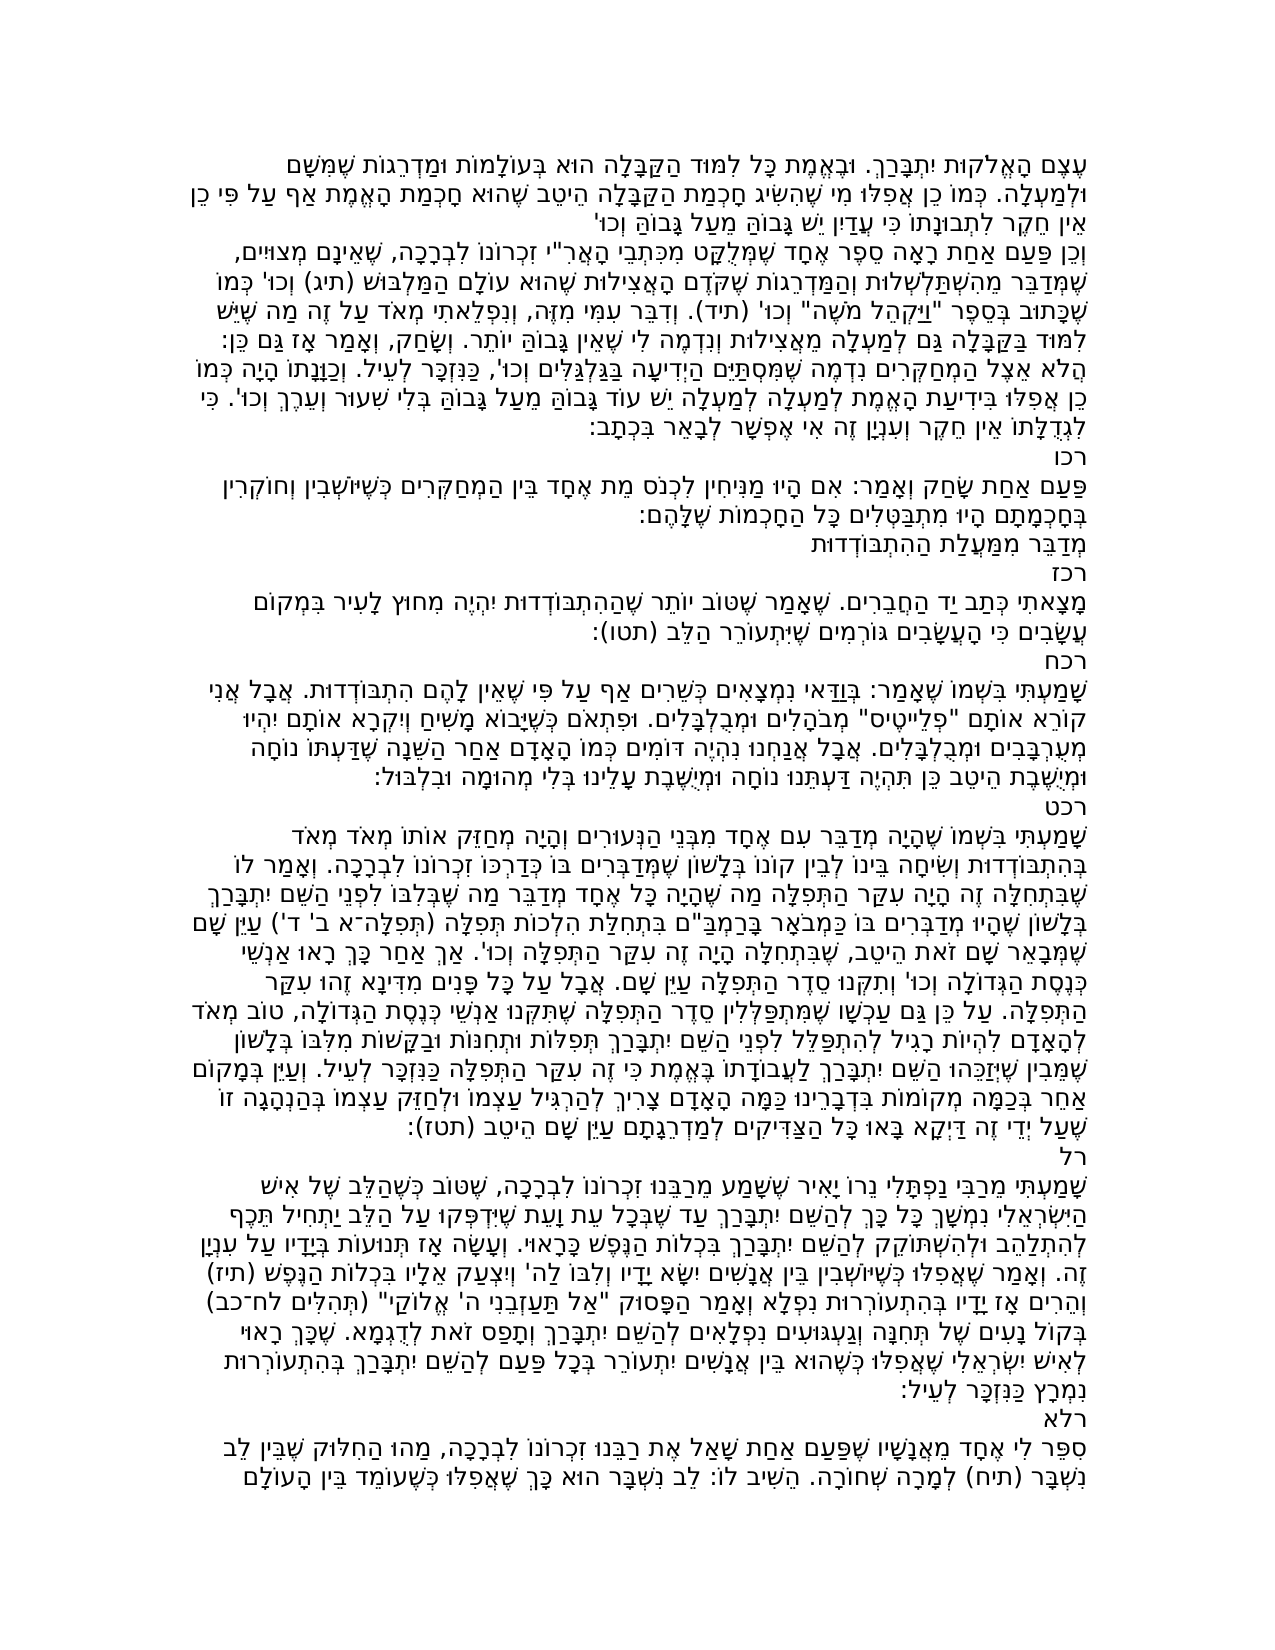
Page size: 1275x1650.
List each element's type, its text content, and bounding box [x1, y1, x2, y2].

text רכו [187, 442, 1087, 471]
text רל [187, 1142, 1087, 1171]
text מְדַבֵּר מִמַּעֲלַת הַהִתְבּוֹדְדוּת [187, 529, 1087, 558]
text שָׁמַעְתִּי מֵרַבִּי נַפְתָּלִי נֵרוֹ יָאִיר שֶׁשָּׁמַע מֵרַבֵּנוּ זִכְרוֹנוֹ לִבְרָכָה, שֶׁטּוֹב כְּשֶׁהַלֵּב שֶׁל אִישׁ הַיִּשְׂרְאֵלִי נִמְשָׁךְ כָּל כָּךְ לְהַשֵּׁם יִתְבָּרַךְ עַד שֶׁבְּכָל עֵת וָעֵת שֶׁיִּדְפְּקוּ עַל הַלֵּב יַתְחִיל תֵּכֶף לְהִתְלַהֵב וּלְהִשְׁתּוֹקֵק לְהַשֵּׁם יִתְבָּרַךְ בִּכְלוֹת הַנֶּפֶשׁ כָּרָאוּי. וְעָשָׂה אָז תְּנוּעוֹת בְּיָדָיו עַל עִנְיָן זֶה. וְאָמַר שֶׁאֲפִלּוּ כְּשֶׁיּוֹשְׁבִין בֵּין אֲנָשִׁים יִשָּׂא יָדָיו וְלִבּוֹ לַה' וְיִצְעַק אֵלָיו בִּכְלוֹת הַנֶּפֶשׁ (תיז) וְהֵרִים אָז יָדָיו בְּהִתְעוֹרְרוּת נִפְלָא וְאָמַר הַפָּסוּק "אַל תַּעַזְבֵנִי ה' אֱלוֹקַי" (תְּהִלִּים לח־כב) בְּקוֹל נָעִים שֶׁל תְּחִנָּה וְגַעְגּוּעִים נִפְלָאִים לְהַשֵּׁם יִתְבָּרַךְ וְתָפַס זֹאת לְדֻגְמָא. שֶׁכָּךְ רָאוּי לְאִישׁ יִשְׂרְאֵלִי שֶׁאֲפִלּוּ כְּשֶׁהוּא בֵּין אֲנָשִׁים יִתְעוֹרֵר בְּכָל פַּעַם לְהַשֵּׁם יִתְבָּרַךְ בְּהִתְעוֹרְרוּת נִמְרָץ כַּנִּזְכָּר לְעֵיל: [187, 1171, 1087, 1404]
text וְכֵן פַּעַם אַחַת רָאָה סֵפֶר אֶחָד שֶׁמְּלֻקָּט מִכִּתְבֵי הָאֲרִ"י זִכְרוֹנוֹ לִבְרָכָה, שֶׁאֵינָם מְצוּיִים, שֶׁמְּדַבֵּר מֵהִשְׁתַּלְשְׁלוּת וְהַמַּדְרֵגוֹת שֶׁקֹּדֶם הָאֲצִילוּת שֶׁהוּא עוֹלָם הַמַּלְבּוּשׁ (תיג) וְכוּ' כְּמוֹ שֶׁכָּתוּב בְּסֵפֶר "וַיַּקְהֵל מֹשֶׁה" וְכוּ' (תיד). וְדִבֵּר עִמִּי מִזֶּה, וְנִפְלֵאתִי מְאֹד עַל זֶה מַה שֶּׁיֵּשׁ לִמּוּד בַּקַּבָּלָה גַּם לְמַעְלָה מֵאֲצִילוּת וְנִדְמֶה לִי שֶׁאֵין גָּבוֹהַּ יוֹתֵר. וְשָׂחַק, וְאָמַר אָז גַּם כֵּן: הֲלֹא אֵצֶל הַמְחַקְּרִים נִדְמֶה שֶׁמִּסְתַּיֵּם הַיְדִיעָה בַּגַּלְגַּלִּים וְכוּ', כַּנִּזְכָּר לְעֵיל. וְכַוָּנָתוֹ הָיָה כְּמוֹ כֵן אֲפִלּוּ בִּידִיעַת הָאֱמֶת לְמַעְלָה לְמַעְלָה יֵשׁ עוֹד גָּבוֹהַּ מֵעַל גָּבוֹהַּ בְּלִי שִׁעוּר וְעֵרֶךְ וְכוּ'. כִּי לִגְדֻלָּתוֹ אֵין חֵקֶר וְעִנְיָן זֶה אִי אֶפְשָׁר לְבָאֵר בִּכְתָב: [187, 237, 1087, 442]
text מָצָאתִי כְּתַב יַד הַחֲבֵרִים. שֶׁאָמַר שֶׁטּוֹב יוֹתֵר שֶׁהַהִתְבּוֹדְדוּת יִהְיֶה מִחוּץ לָעִיר בִּמְקוֹם עֲשָׂבִים כִּי הָעֲשָׂבִים גּוֹרְמִים שֶׁיִּתְעוֹרֵר הַלֵּב (תטו): [187, 587, 1087, 646]
text רכט [187, 792, 1087, 821]
text רכז [187, 558, 1087, 587]
text רלא [187, 1404, 1087, 1433]
text פַּעַם אַחַת שָׂחַק וְאָמַר: אִם הָיוּ מַנִּיחִין לִכְנֹס מֵת אֶחָד בֵּין הַמְחַקְּרִים כְּשֶׁיּוֹשְׁבִין וְחוֹקְרִין בְּחָכְמָתָם הָיוּ מִתְבַּטְּלִים כָּל הַחָכְמוֹת שֶׁלָּהֶם: [187, 471, 1087, 529]
text שָׁמַעְתִּי בִּשְׁמוֹ שֶׁהָיָה מְדַבֵּר עִם אֶחָד מִבְּנֵי הַנְּעוּרִים וְהָיָה מְחַזֵּק אוֹתוֹ מְאֹד מְאֹד בְּהִתְבּוֹדְדוּת וְשִׂיחָה בֵּינוֹ לְבֵין קוֹנוֹ בְּלָשׁוֹן שֶׁמְּדַבְּרִים בּוֹ כְּדַרְכּוֹ זִכְרוֹנוֹ לִבְרָכָה. וְאָמַר לוֹ שֶׁבִּתְחִלָּה זֶה הָיָה עִקַּר הַתְּפִלָּה מַה שֶּׁהָיָה כָּל אֶחָד מְדַבֵּר מַה שֶּׁבְּלִבּוֹ לִפְנֵי הַשֵּׁם יִתְבָּרַךְ בְּלָשׁוֹן שֶׁהָיוּ מְדַבְּרִים בּוֹ כַּמְבֹאָר בָּרַמְבַּ"ם בִּתְחִלַּת הִלְכוֹת תְּפִלָּה (תְּפִלָּה־א ב' ד') עַיֵּן שָׁם שֶׁמְּבָאֵר שָׁם זֹאת הֵיטֵב, שֶׁבִּתְחִלָּה הָיָה זֶה עִקַּר הַתְּפִלָּה וְכוּ'. אַךְ אַחַר כָּךְ רָאוּ אַנְשֵׁי כְּנֶסֶת הַגְּדוֹלָה וְכוּ' וְתִקְּנוּ סֵדֶר הַתְּפִלָּה עַיֵּן שָׁם. אֲבָל עַל כָּל פָּנִים מִדִּינָא זֶהוּ עִקַּר הַתְּפִלָּה. עַל כֵּן גַּם עַכְשָׁו שֶׁמִּתְפַּלְּלִין סֵדֶר הַתְּפִלָּה שֶׁתִּקְּנוּ אַנְשֵׁי כְּנֶסֶת הַגְּדוֹלָה, טוֹב מְאֹד לְהָאָדָם לִהְיוֹת רָגִיל לְהִתְפַּלֵּל לִפְנֵי הַשֵּׁם יִתְבָּרַךְ תְּפִלּוֹת וּתְחִנּוֹת וּבַקָּשׁוֹת מִלִּבּוֹ בְּלָשׁוֹן שֶׁמֵּבִין שֶׁיְּזַכֵּהוּ הַשֵּׁם יִתְבָּרַךְ לַעֲבוֹדָתוֹ בֶּאֱמֶת כִּי זֶה עִקַּר הַתְּפִלָּה כַּנִּזְכָּר לְעֵיל. וְעַיֵּן בְּמָקוֹם אַחֵר בְּכַמָּה מְקוֹמוֹת בִּדְבָרֵינוּ כַּמָּה הָאָדָם צָרִיךְ לְהַרְגִּיל עַצְמוֹ וּלְחַזֵּק עַצְמוֹ בְּהַנְהָגָה זוֹ שֶׁעַל יְדֵי זֶה דַּיְקָא בָּאוּ כָּל הַצַּדִּיקִים לְמַדְרֵגָתָם עַיֵּן שָׁם הֵיטֵב (תטז): [187, 821, 1087, 1142]
text רכח [187, 646, 1087, 675]
text שָׁמַעְתִּי בִּשְׁמוֹ שֶׁאָמַר: בְּוַדַּאי נִמְצָאִים כְּשֵׁרִים אַף עַל פִּי שֶׁאֵין לָהֶם הִתְבּוֹדְדוּת. אֲבָל אֲנִי קוֹרֵא אוֹתָם "פְלֵייטֶיס" מְבֹהָלִים וּמְבֻלְבָּלִים. וּפִתְאֹם כְּשֶׁיָּבוֹא מָשִׁיחַ וְיִקְרָא אוֹתָם יִהְיוּ מְעֻרְבָּבִים וּמְבֻלְבָּלִים. אֲבָל אֲנַחְנוּ נִהְיֶה דּוֹמִים כְּמוֹ הָאָדָם אַחַר הַשֵּׁנָה שֶׁדַּעְתּוֹ נוֹחָה וּמְיֻשֶּׁבֶת הֵיטֵב כֵּן תִּהְיֶה דַּעְתֵּנוּ נוֹחָה וּמְיֻשֶּׁבֶת עָלֵינוּ בְּלִי מְהוּמָה וּבִלְבּוּל: [187, 675, 1087, 792]
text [187, 1433, 1087, 1492]
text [187, 150, 1087, 237]
